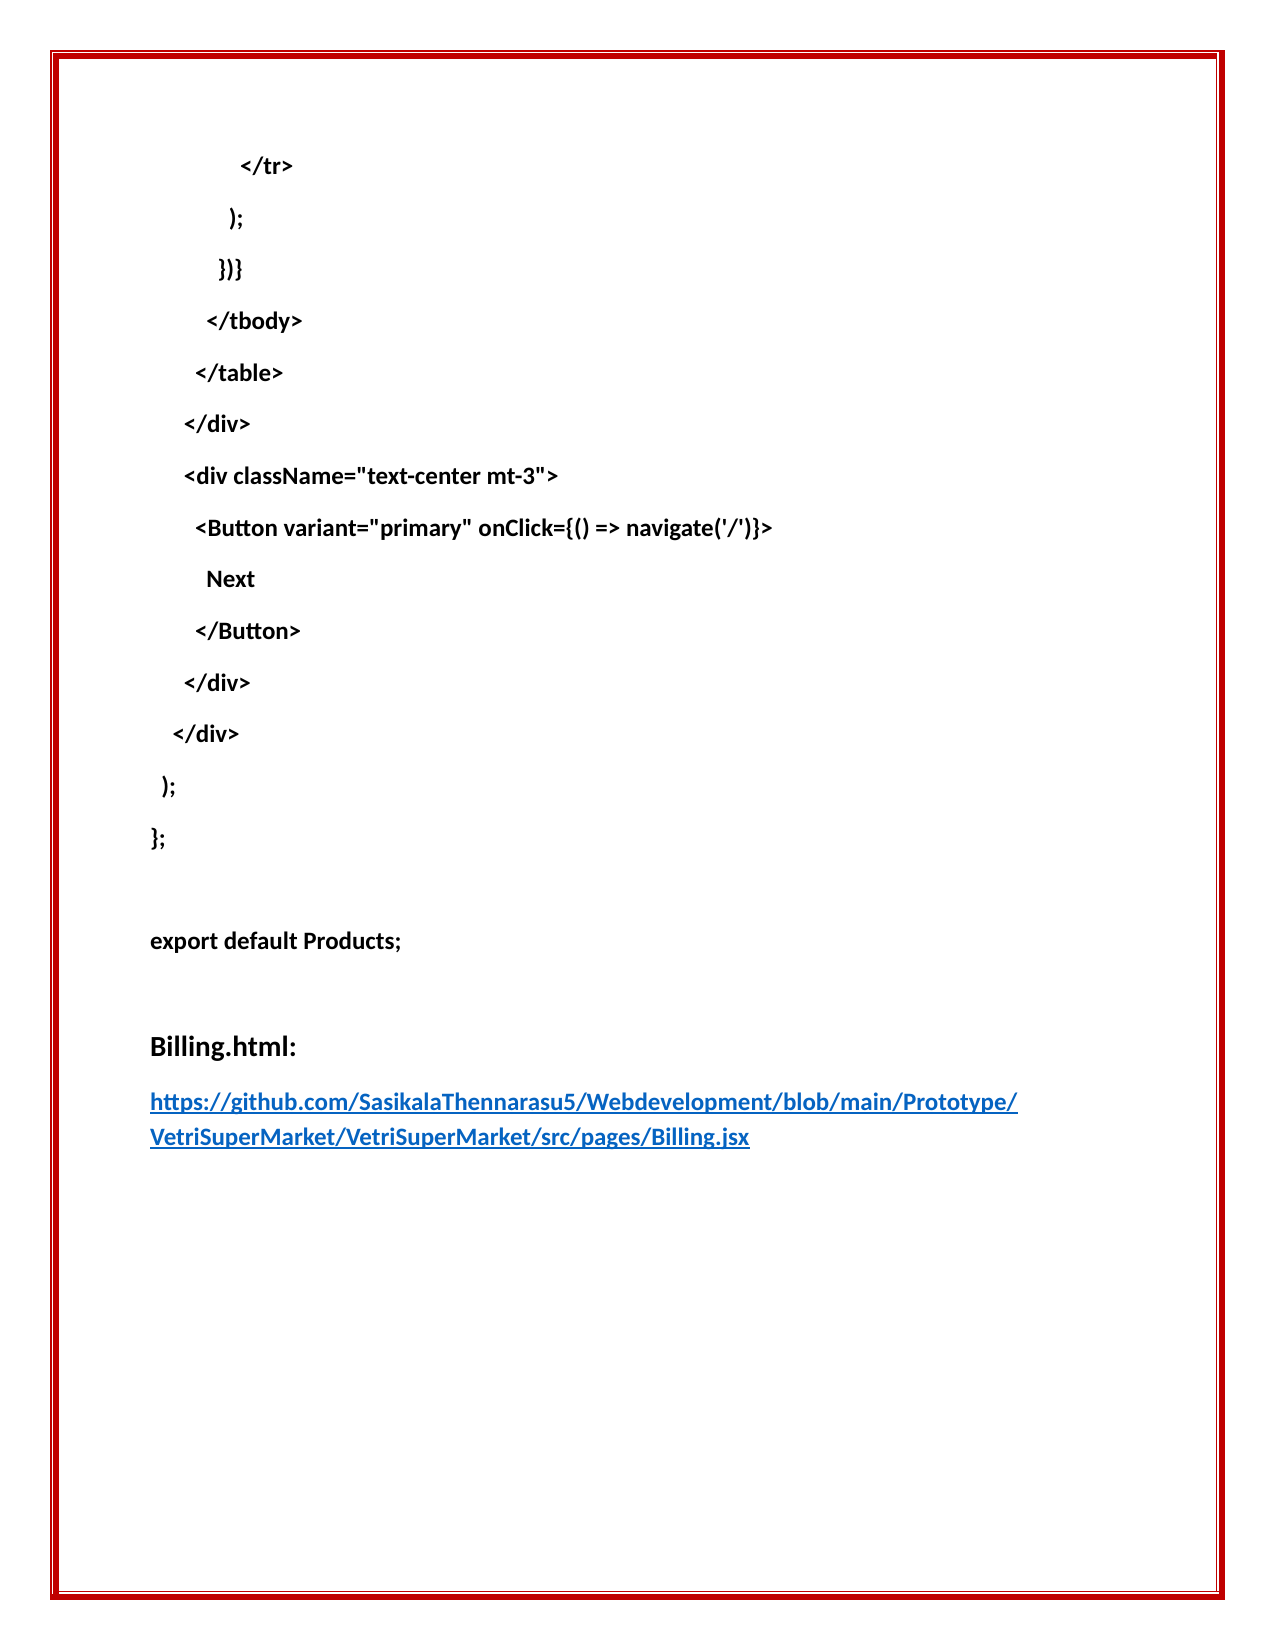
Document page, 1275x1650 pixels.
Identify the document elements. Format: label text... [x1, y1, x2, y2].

text </div> [150, 718, 1125, 749]
text }; [150, 822, 1125, 852]
text ); [150, 770, 1125, 801]
text Billing.html: [150, 1028, 1125, 1064]
text <Button variant="primary" onClick={() => navigate('/')}> [150, 512, 1125, 542]
text </div> [150, 667, 1125, 697]
text </tbody> [150, 305, 1125, 336]
text </div> [150, 408, 1125, 439]
text </table> [150, 357, 1125, 387]
text ); [150, 202, 1125, 232]
text </Button> [150, 615, 1125, 646]
text export default Products; [150, 925, 1125, 956]
text </tr> [150, 150, 1125, 181]
text <div className="text-center mt-3"> [150, 460, 1125, 491]
text https://github.com/SasikalaThennarasu5/Webdevelopment/blob/main/Prototype/VetriSuperMarket/VetriSuperMarket/src/pages/Billing.jsx [150, 1086, 1125, 1151]
text Next [150, 563, 1125, 594]
text })} [150, 253, 1125, 284]
